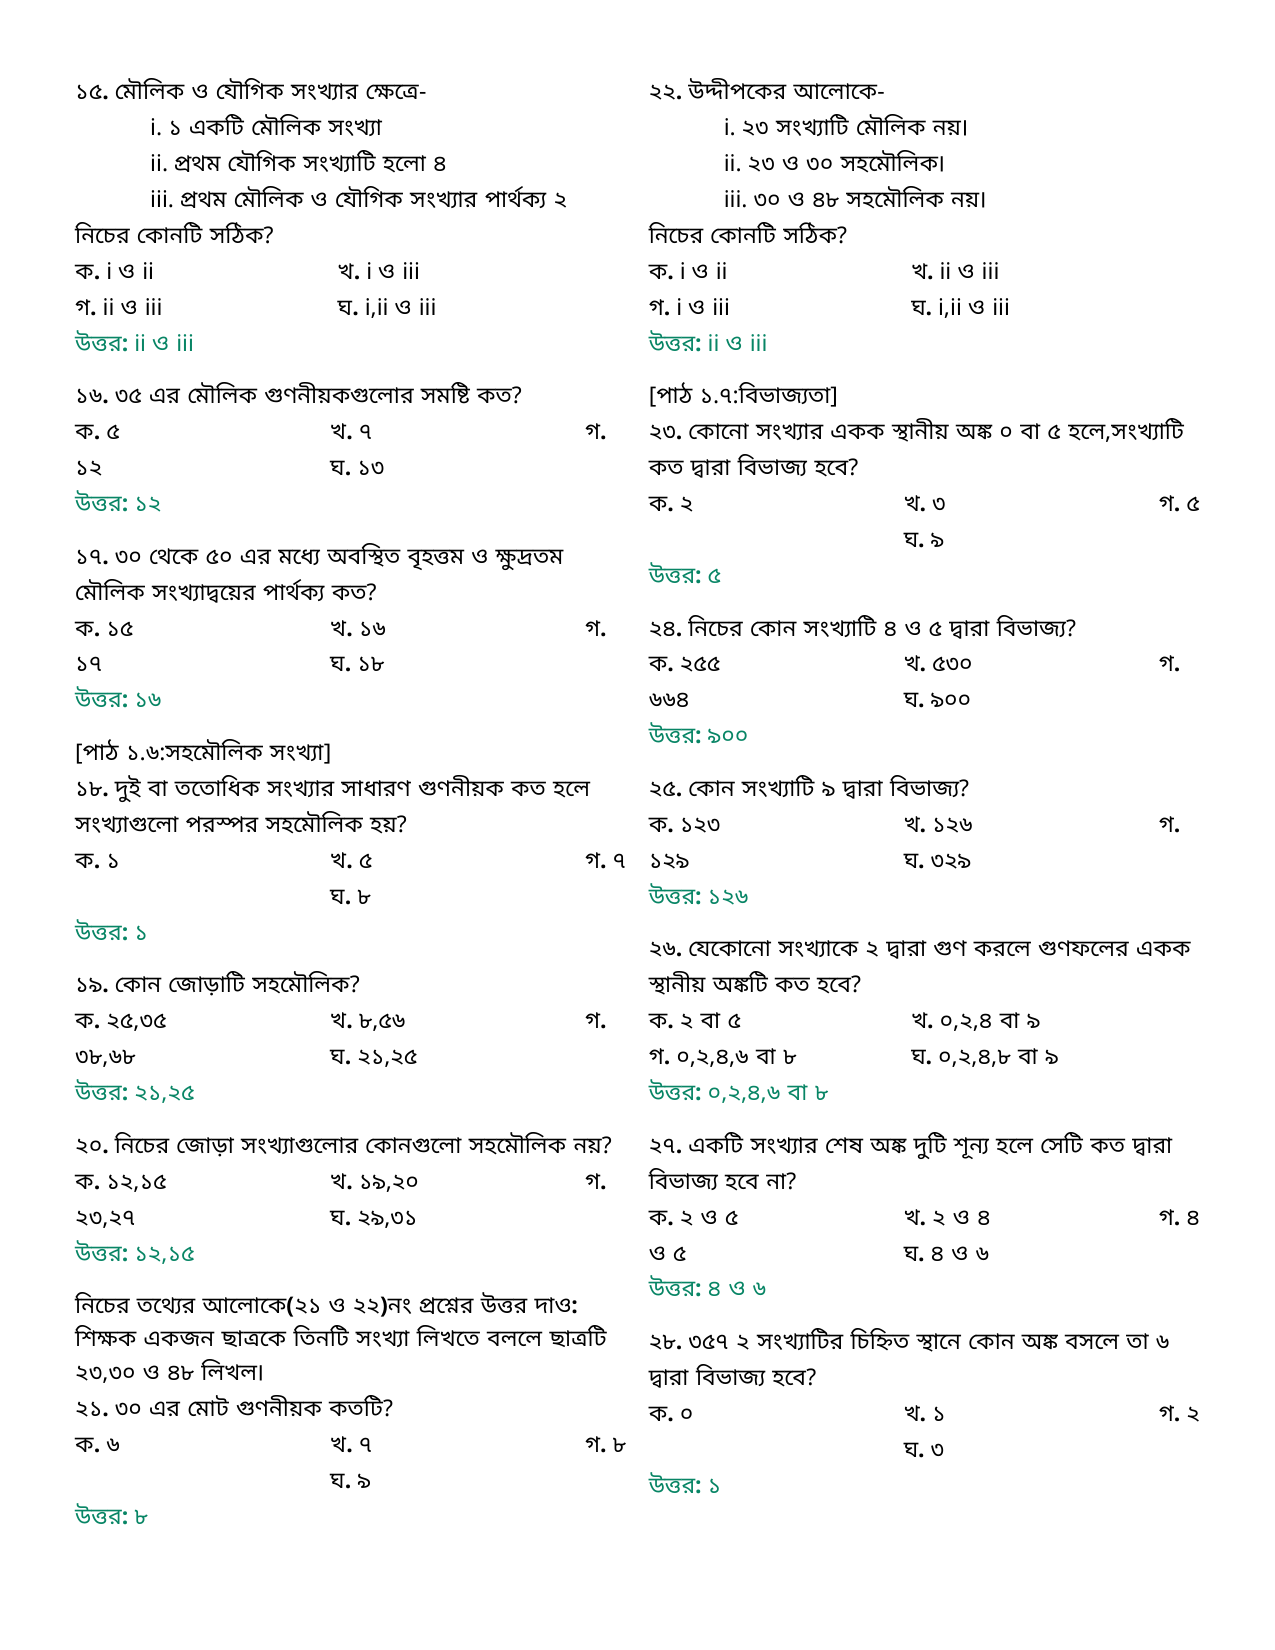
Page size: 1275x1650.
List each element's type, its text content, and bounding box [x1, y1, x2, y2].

text ক. ১৫ খ. ১৬ গ. ১৭ ঘ. ১৮ [75, 611, 627, 679]
text ক. ২৫৫ খ. ৫৩০ গ. ৬৬৪ ঘ. ৯০০ [648, 647, 1200, 714]
text ক. ২ বা ৫ খ. ০,২,৪ বা ৯ [648, 1004, 1200, 1035]
text ii. ২৩ ও ৩০ সহমৌলিক। [648, 147, 1200, 178]
text ২০. নিচের জোড়া সংখ্যাগুলোর কোনগুলো সহমৌলিক নয়? [75, 1129, 627, 1160]
text ১৮. দুই বা ততোধিক সংখ্যার সাধারণ গুণনীয়ক কত হলে সংখ্যাগুলো পরস্পর সহমৌলিক হয়? [75, 772, 627, 839]
text ২১. ৩০ এর মোট গুণনীয়ক কতটি? [75, 1392, 627, 1423]
text উত্তর: ০,২,৪,৬ বা ৮ [648, 1076, 1200, 1107]
text শিক্ষক একজন ছাত্রকে তিনটি সংখ্যা লিখতে বললে ছাত্রটি ২৩,৩০ ও ৪৮ লিখল। [75, 1325, 627, 1388]
text ২৪. নিচের কোন সংখ্যাটি ৪ ও ৫ দ্বারা বিভাজ্য? [648, 611, 1200, 643]
text উত্তর: ৫ [648, 559, 1200, 590]
text উত্তর: ৪ ও ৬ [648, 1272, 1200, 1304]
text উত্তর: ১২৬ [648, 880, 1200, 911]
text উত্তর: ১ [75, 916, 627, 947]
text নিচের কোনটি সঠিক? [648, 219, 1200, 250]
text ১৭. ৩০ থেকে ৫০ এর মধ্যে অবস্থিত বৃহত্তম ও ক্ষুদ্রতম মৌলিক সংখ্যাদ্বয়ের পার্থক্য কত? [75, 539, 627, 607]
text iii. প্রথম মৌলিক ও যৌগিক সংখ্যার পার্থক্য ২ [75, 183, 627, 214]
text ii. প্রথম যৌগিক সংখ্যাটি হলো ৪ [75, 147, 627, 178]
text ২৩. কোনো সংখ্যার একক স্থানীয় অঙ্ক ০ বা ৫ হলে,সংখ্যাটি কত দ্বারা বিভাজ্য হবে? [648, 415, 1200, 482]
text উত্তর: ২১,২৫ [75, 1076, 627, 1107]
text গ. ii ও iii ঘ. i,ii ও iii [75, 291, 627, 322]
text [পাঠ ১.৬:সহমৌলিক সংখ্যা] [75, 736, 627, 767]
text ক. ১ খ. ৫ গ. ৭ ঘ. ৮ [75, 844, 627, 911]
text উত্তর: ৮ [75, 1500, 627, 1531]
text ২৬. যেকোনো সংখ্যাকে ২ দ্বারা গুণ করলে গুণফলের একক স্থানীয় অঙ্কটি কত হবে? [648, 932, 1200, 999]
text উত্তর: ১২ [75, 487, 627, 518]
text উত্তর: ii ও iii [648, 327, 1200, 358]
text উত্তর: ৯০০ [648, 719, 1200, 751]
text উত্তর: ১ [648, 1469, 1200, 1500]
text গ. ০,২,৪,৬ বা ৮ ঘ. ০,২,৪,৮ বা ৯ [648, 1040, 1200, 1071]
text i. ১ একটি মৌলিক সংখ্যা [75, 111, 627, 142]
text ক. ২ খ. ৩ গ. ৫ ঘ. ৯ [648, 487, 1200, 554]
text ক. ২ ও ৫ খ. ২ ও ৪ গ. ৪ ও ৫ ঘ. ৪ ও ৬ [648, 1201, 1200, 1268]
text ২৫. কোন সংখ্যাটি ৯ দ্বারা বিভাজ্য? [648, 772, 1200, 803]
text নিচের কোনটি সঠিক? [75, 219, 627, 250]
text i. ২৩ সংখ্যাটি মৌলিক নয়। [648, 111, 1200, 142]
text ১৯. কোন জোড়াটি সহমৌলিক? [75, 968, 627, 999]
text উত্তর: ১৬ [75, 683, 627, 714]
text ২৭. একটি সংখ্যার শেষ অঙ্ক দুটি শূন্য হলে সেটি কত দ্বারা বিভাজ্য হবে না? [648, 1129, 1200, 1196]
text ক. i ও ii খ. i ও iii [75, 255, 627, 286]
text উত্তর: ১২,১৫ [75, 1236, 627, 1268]
text ২৮. ৩৫৭ ২ সংখ্যাটির চিহ্নিত স্থানে কোন অঙ্ক বসলে তা ৬ দ্বারা বিভাজ্য হবে? [648, 1325, 1200, 1392]
text গ. i ও iii ঘ. i,ii ও iii [648, 291, 1200, 322]
text ক. ০ খ. ১ গ. ২ ঘ. ৩ [648, 1397, 1200, 1464]
text ক. ২৫,৩৫ খ. ৮,৫৬ গ. ৩৮,৬৮ ঘ. ২১,২৫ [75, 1004, 627, 1071]
text ক. ৬ খ. ৭ গ. ৮ ঘ. ৯ [75, 1428, 627, 1495]
text ক. ৫ খ. ৭ গ. ১২ ঘ. ১৩ [75, 415, 627, 482]
text ক. i ও ii খ. ii ও iii [648, 255, 1200, 286]
text ২২. উদ্দীপকের আলোকে- [648, 75, 1200, 106]
text নিচের তথ্যের আলোকে(২১ ও ২২)নং প্রশ্নের উত্তর দাও: [75, 1289, 627, 1320]
text iii. ৩০ ও ৪৮ সহমৌলিক নয়। [648, 183, 1200, 214]
text ১৫. মৌলিক ও যৌগিক সংখ্যার ক্ষেত্রে- [75, 75, 627, 106]
text উত্তর: ii ও iii [75, 327, 627, 358]
text ক. ১২,১৫ খ. ১৯,২০ গ. ২৩,২৭ ঘ. ২৯,৩১ [75, 1164, 627, 1232]
text ১৬. ৩৫ এর মৌলিক গুণনীয়কগুলোর সমষ্টি কত? [75, 379, 627, 410]
text ক. ১২৩ খ. ১২৬ গ. ১২৯ ঘ. ৩২৯ [648, 808, 1200, 875]
text [পাঠ ১.৭:বিভাজ্যতা] [648, 379, 1200, 410]
